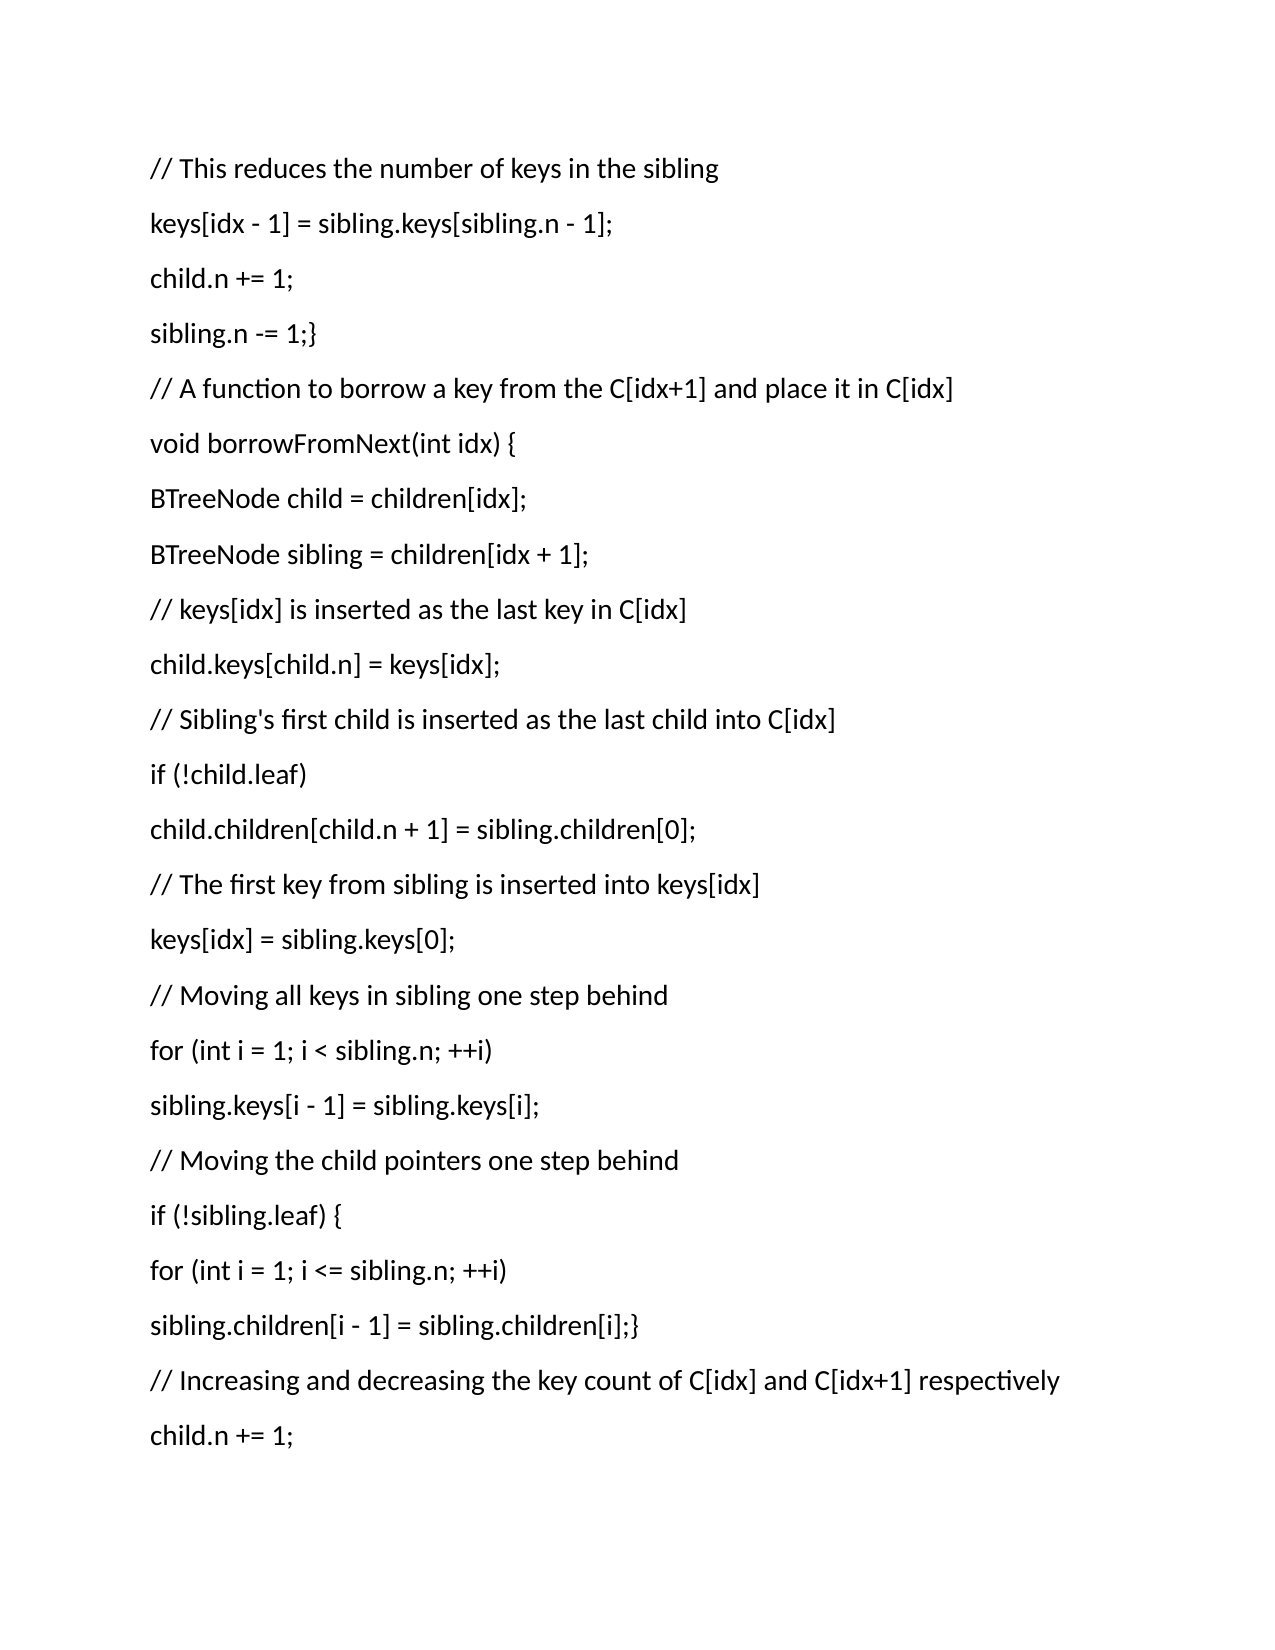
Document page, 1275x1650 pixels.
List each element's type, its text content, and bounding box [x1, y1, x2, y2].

text sibling.children[i - 1] = sibling.children[i];} [150, 1307, 1125, 1343]
text for (int i = 1; i < sibling.n; ++i) [150, 1032, 1125, 1067]
text // This reduces the number of keys in the sibling [150, 150, 1125, 186]
text sibling.keys[i - 1] = sibling.keys[i]; [150, 1087, 1125, 1122]
text // keys[idx] is inserted as the last key in C[idx] [150, 591, 1125, 626]
text // Moving all keys in sibling one step behind [150, 977, 1125, 1012]
text child.n += 1; [150, 260, 1125, 296]
text void borrowFromNext(int idx) { [150, 426, 1125, 461]
text child.children[child.n + 1] = sibling.children[0]; [150, 811, 1125, 847]
text // A function to borrow a key from the C[idx+1] and place it in C[idx] [150, 370, 1125, 406]
text keys[idx - 1] = sibling.keys[sibling.n - 1]; [150, 205, 1125, 241]
text child.keys[child.n] = keys[idx]; [150, 646, 1125, 682]
text // Moving the child pointers one step behind [150, 1142, 1125, 1177]
text keys[idx] = sibling.keys[0]; [150, 921, 1125, 957]
text sibling.n -= 1;} [150, 315, 1125, 351]
text // Sibling's first child is inserted as the last child into C[idx] [150, 701, 1125, 737]
text for (int i = 1; i <= sibling.n; ++i) [150, 1252, 1125, 1288]
text if (!child.leaf) [150, 756, 1125, 792]
text if (!sibling.leaf) { [150, 1197, 1125, 1233]
text child.n += 1; [150, 1417, 1125, 1453]
text BTreeNode child = children[idx]; [150, 481, 1125, 516]
text // Increasing and decreasing the key count of C[idx] and C[idx+1] respectively [150, 1362, 1125, 1398]
text BTreeNode sibling = children[idx + 1]; [150, 536, 1125, 571]
text // The first key from sibling is inserted into keys[idx] [150, 866, 1125, 902]
